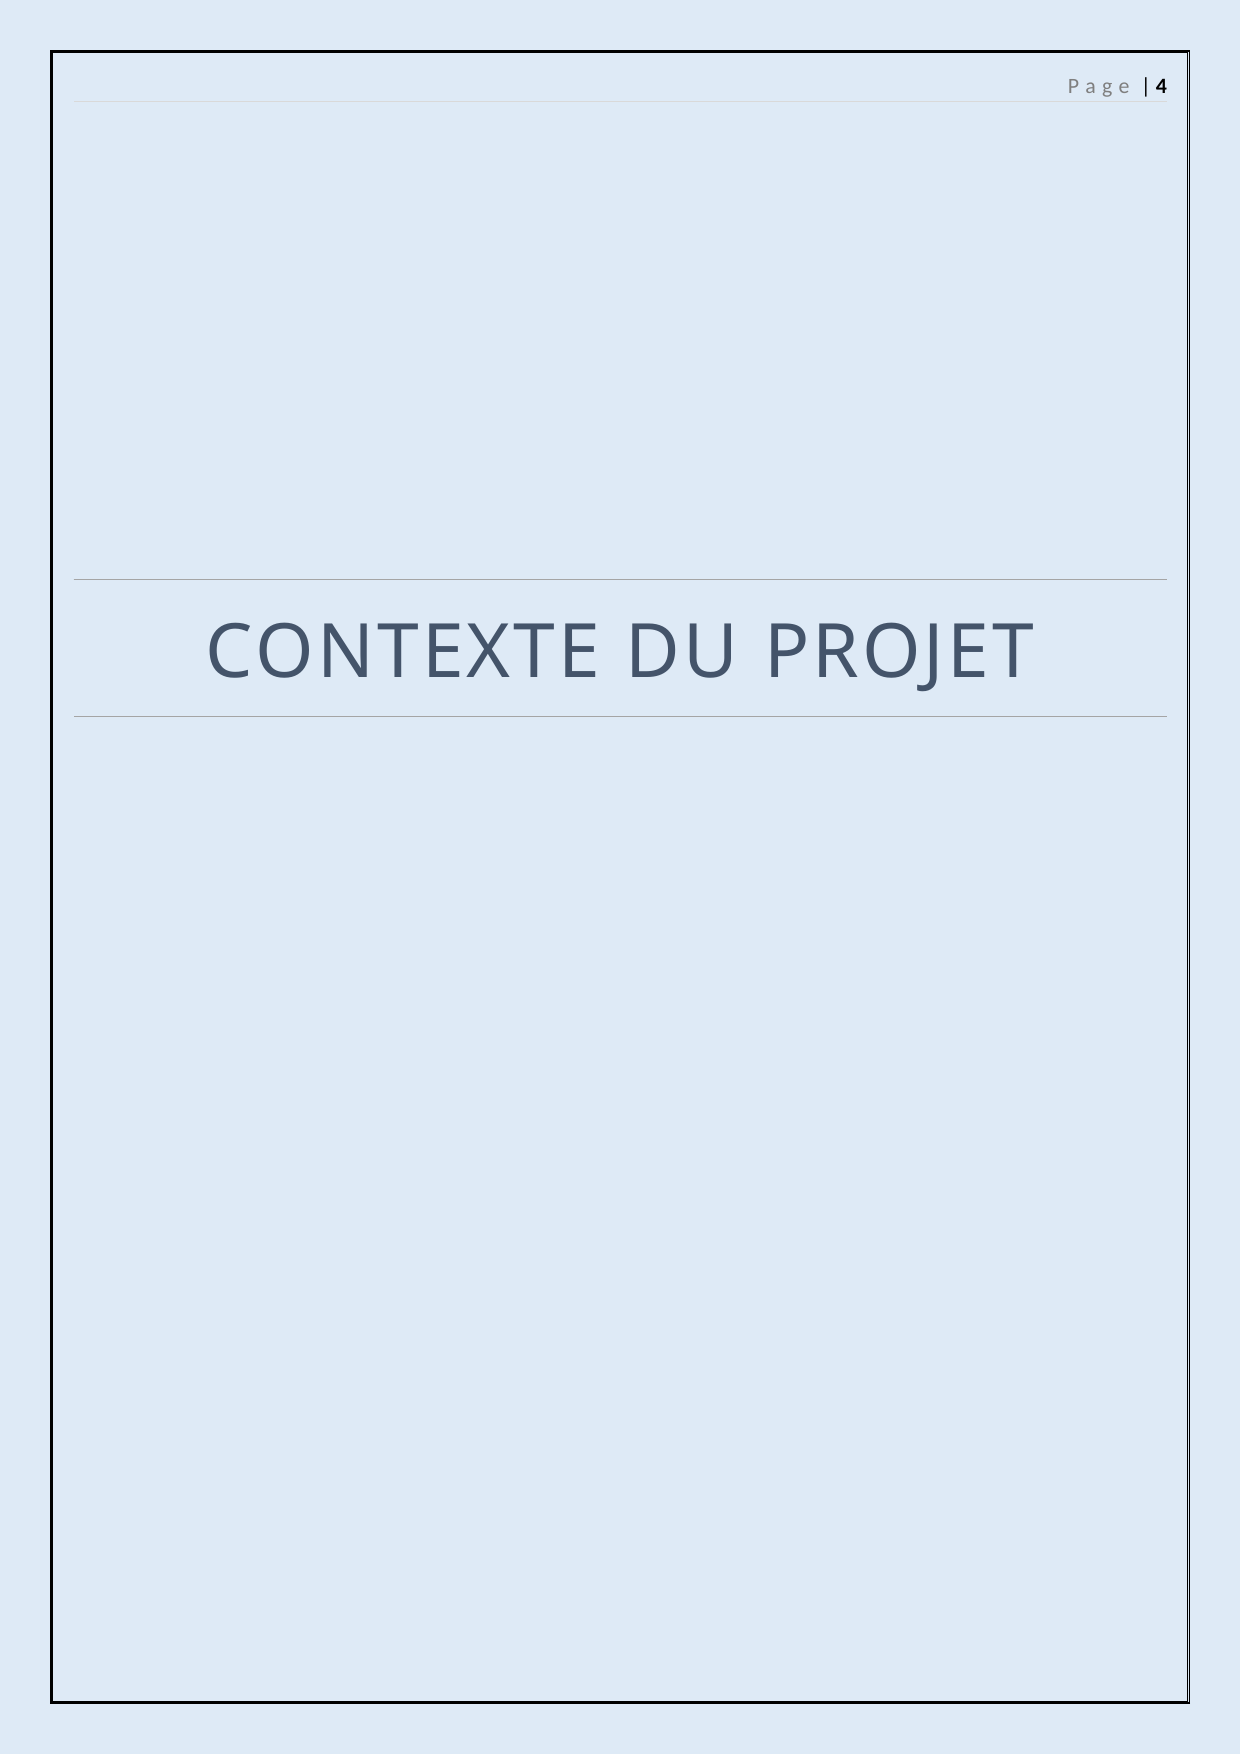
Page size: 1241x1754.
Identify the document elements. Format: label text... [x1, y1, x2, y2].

title Contexte du Projet [73, 580, 1167, 717]
